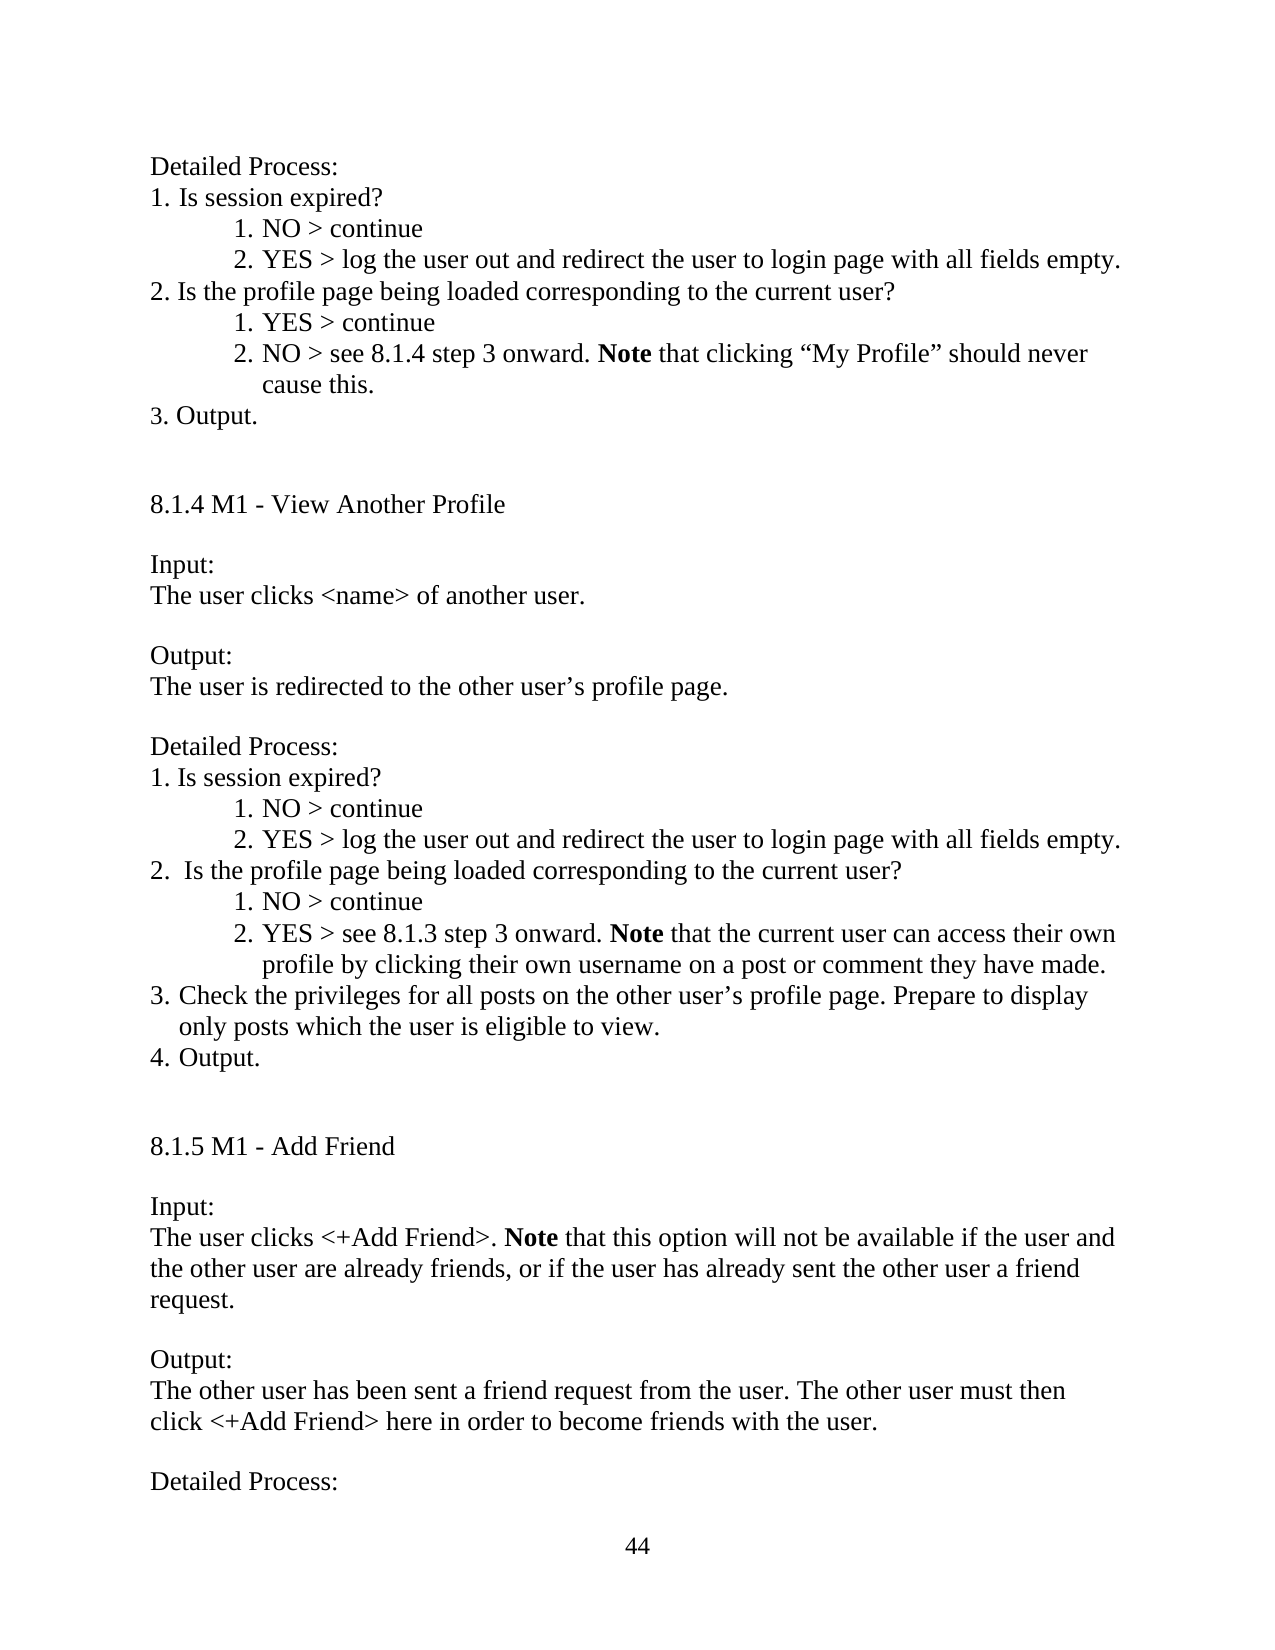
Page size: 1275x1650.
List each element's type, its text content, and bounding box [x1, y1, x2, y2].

list YES > log the user out and redirect the user to login page with all fields empty. [233, 243, 1125, 274]
text 2. Is the profile page being loaded corresponding to the current user? [150, 274, 1125, 306]
text Detailed Process: [150, 1465, 1125, 1496]
list YES > continue [233, 306, 1125, 337]
text Input: [150, 548, 1125, 579]
list NO > continue [233, 886, 1125, 917]
text Output: [150, 639, 1125, 670]
text 1. Is session expired? [150, 761, 1125, 792]
text 8.1.5 M1 - Add Friend [150, 1130, 1125, 1161]
text 8.1.4 M1 - View Another Profile [150, 488, 1125, 519]
text 2. Is the profile page being loaded corresponding to the current user? [150, 854, 1125, 886]
list Check the privileges for all posts on the other user’s profile page. Prepare to display only posts which the user is eligible to view. [150, 979, 1125, 1041]
text The other user has been sent a friend request from the user. The other user must then click <+Add Friend> here in order to become friends with the user. [150, 1374, 1125, 1437]
text The user is redirected to the other user’s profile page. [150, 670, 1125, 701]
text The user clicks <name> of another user. [150, 579, 1125, 610]
text Input: [150, 1190, 1125, 1221]
text 3. Output. [150, 399, 1125, 430]
list Output. [150, 1041, 1125, 1072]
list YES > see 8.1.3 step 3 onward. Note that the current user can access their own profile by clicking their own username on a post or comment they have made. [233, 917, 1125, 979]
list NO > continue [233, 212, 1125, 243]
list NO > see 8.1.4 step 3 onward. Note that clicking “My Profile” should never cause this. [233, 337, 1125, 399]
text Detailed Process: [150, 150, 1125, 181]
text Output: [150, 1343, 1125, 1374]
list Is session expired? [150, 181, 1125, 212]
text Detailed Process: [150, 730, 1125, 761]
text The user clicks <+Add Friend>. Note that this option will not be available if the user and the other user are already friends, or if the user has already sent the other user a friend request. [150, 1221, 1125, 1314]
list NO > continue [233, 792, 1125, 823]
list YES > log the user out and redirect the user to login page with all fields empty. [233, 823, 1125, 854]
